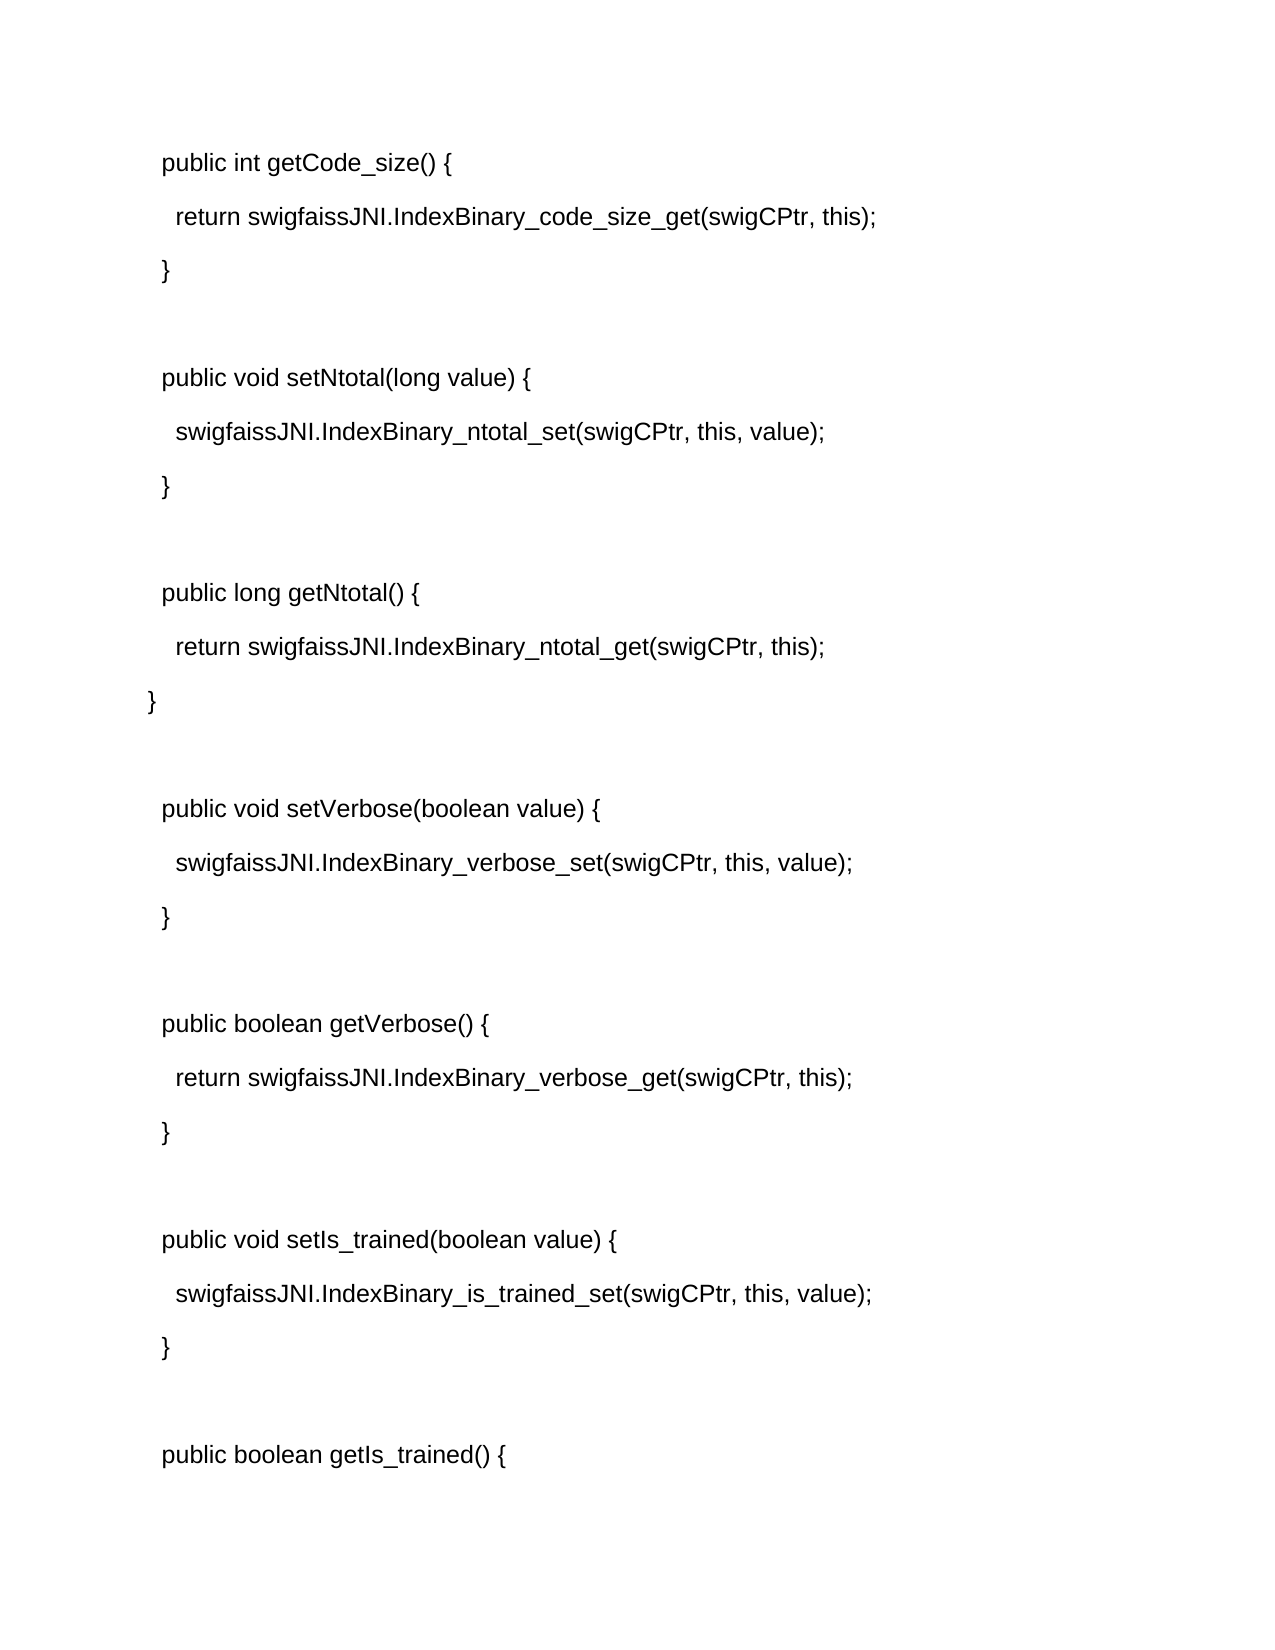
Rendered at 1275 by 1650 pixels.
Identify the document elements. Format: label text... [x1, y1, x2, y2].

text public void setNtotal(long value) { [148, 363, 1127, 392]
text public int getCode_size() { [148, 148, 1127, 176]
text public boolean getVerbose() { [148, 1009, 1127, 1038]
text } [148, 1117, 1127, 1146]
text swigfaissJNI.IndexBinary_ntotal_set(swigCPtr, this, value); [148, 417, 1127, 446]
text } [148, 1332, 1127, 1361]
text swigfaissJNI.IndexBinary_verbose_set(swigCPtr, this, value); [148, 848, 1127, 876]
text } [148, 686, 1127, 715]
text return swigfaissJNI.IndexBinary_code_size_get(swigCPtr, this); [148, 201, 1127, 230]
text return swigfaissJNI.IndexBinary_ntotal_get(swigCPtr, this); [148, 632, 1127, 661]
text public long getNtotal() { [148, 578, 1127, 607]
text public void setIs_trained(boolean value) { [148, 1225, 1127, 1253]
text } [148, 255, 1127, 284]
text public void setVerbose(boolean value) { [148, 794, 1127, 823]
text } [148, 471, 1127, 499]
text return swigfaissJNI.IndexBinary_verbose_get(swigCPtr, this); [148, 1063, 1127, 1092]
text public boolean getIs_trained() { [148, 1440, 1127, 1469]
text } [148, 902, 1127, 930]
text swigfaissJNI.IndexBinary_is_trained_set(swigCPtr, this, value); [148, 1278, 1127, 1307]
